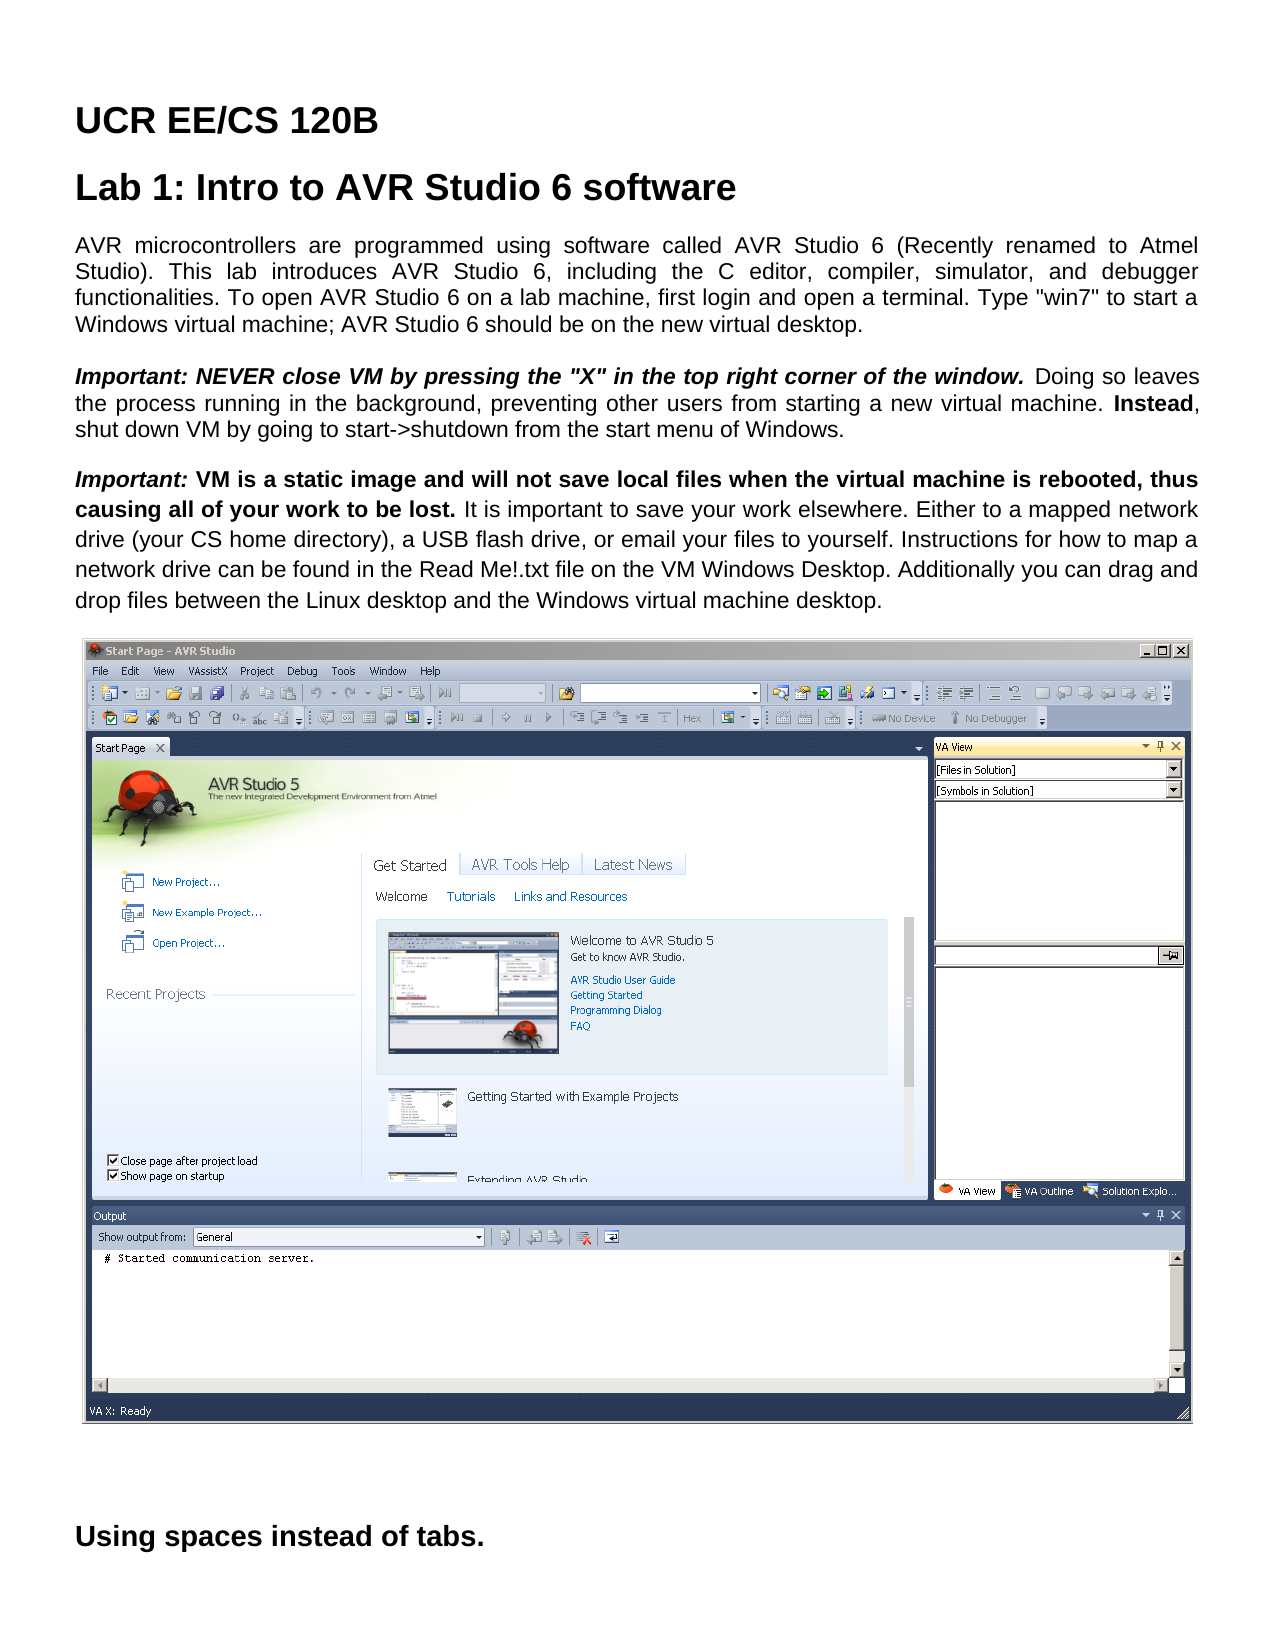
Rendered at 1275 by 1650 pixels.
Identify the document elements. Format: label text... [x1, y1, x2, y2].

picture [82, 638, 1193, 1424]
text Important: VM is a static image and will not save local files when the virtual machine is rebooted, thus causing all of your work to be lost. It is important to save your work elsewhere. Either to a mapped network drive (your CS home directory), a USB flash drive, or email your files to yourself. Instructions for how to map a network drive can be found in the Read Me!.txt file on the VM Windows Desktop. Additionally you can drag and drop files between the Linux desktop and the Windows virtual machine desktop. [75, 466, 1200, 613]
subtitle Using spaces instead of tabs. [75, 1519, 1200, 1552]
subtitle UCR EE/CS 120B [75, 98, 1200, 142]
text AVR microcontrollers are programmed using software called AVR Studio 6 (Recently renamed to Atmel Studio). This lab introduces AVR Studio 6, including the C editor, compiler, simulator, and debugger functionalities. To open AVR Studio 6 on a lab machine, first login and open a terminal. Type "win7" to start a Windows virtual machine; AVR Studio 6 should be on the new virtual desktop. [75, 232, 1200, 337]
subtitle Lab 1: Intro to AVR Studio 6 software [75, 165, 1200, 208]
text Important: NEVER close VM by pressing the "X" in the top right corner of the window. Doing so leaves the process running in the background, preventing other users from starting a new virtual machine. Instead, shut down VM by going to start->shutdown from the start menu of Windows. [75, 363, 1200, 442]
